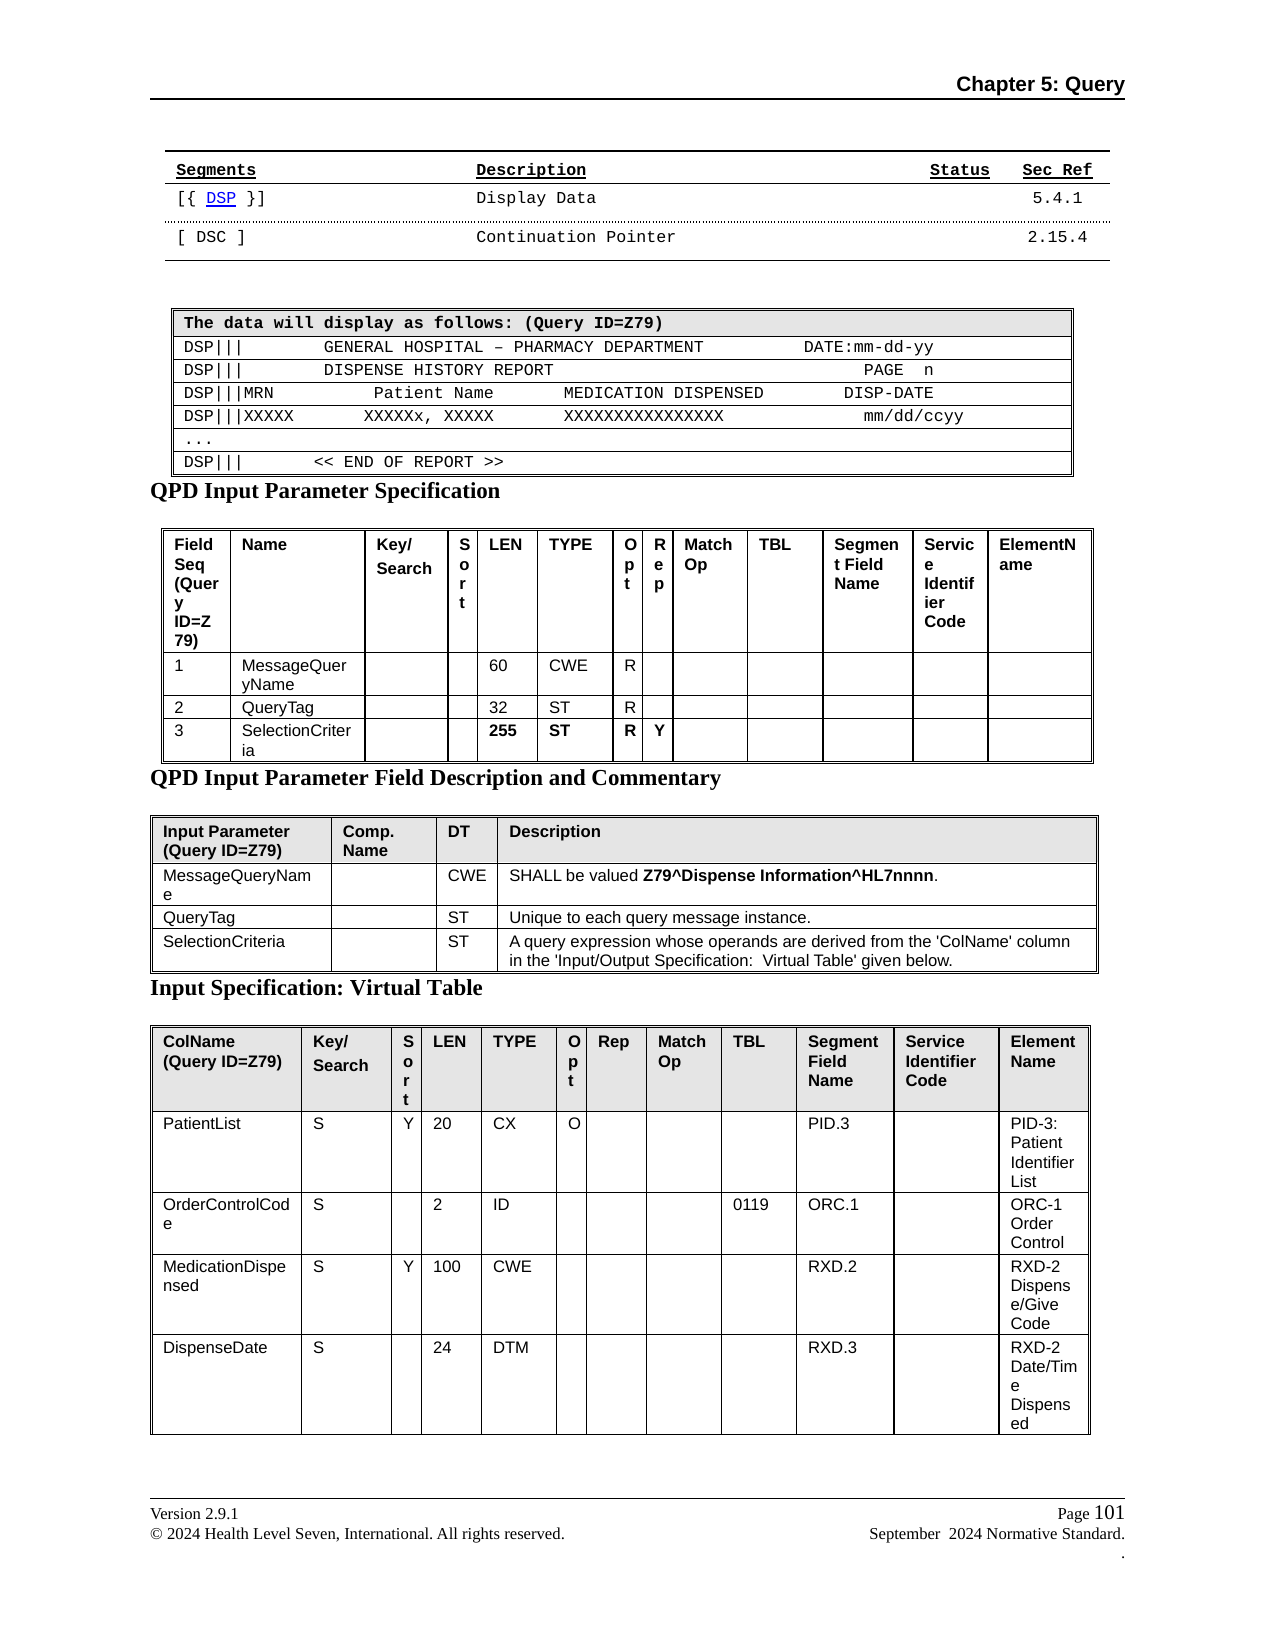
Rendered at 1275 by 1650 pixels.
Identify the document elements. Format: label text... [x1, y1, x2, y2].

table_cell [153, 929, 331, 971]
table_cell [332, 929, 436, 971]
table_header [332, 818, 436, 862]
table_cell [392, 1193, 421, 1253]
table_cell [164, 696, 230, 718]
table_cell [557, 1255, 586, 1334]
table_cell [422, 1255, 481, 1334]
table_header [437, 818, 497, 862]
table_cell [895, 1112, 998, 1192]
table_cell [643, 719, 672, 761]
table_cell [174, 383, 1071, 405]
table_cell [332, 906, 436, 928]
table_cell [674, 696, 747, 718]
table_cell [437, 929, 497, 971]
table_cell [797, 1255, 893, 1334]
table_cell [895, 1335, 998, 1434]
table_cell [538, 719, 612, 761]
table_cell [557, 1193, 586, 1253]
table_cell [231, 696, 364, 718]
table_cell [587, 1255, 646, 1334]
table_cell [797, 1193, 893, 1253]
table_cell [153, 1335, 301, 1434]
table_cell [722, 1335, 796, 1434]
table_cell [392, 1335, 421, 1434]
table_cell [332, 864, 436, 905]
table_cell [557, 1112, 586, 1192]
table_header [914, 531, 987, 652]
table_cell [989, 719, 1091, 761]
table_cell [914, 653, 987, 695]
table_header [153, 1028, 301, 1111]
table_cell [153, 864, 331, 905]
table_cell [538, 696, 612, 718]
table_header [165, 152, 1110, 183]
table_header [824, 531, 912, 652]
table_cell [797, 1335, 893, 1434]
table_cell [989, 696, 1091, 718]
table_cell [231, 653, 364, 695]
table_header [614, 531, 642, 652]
text QPD Input Parameter Specification [150, 477, 1125, 503]
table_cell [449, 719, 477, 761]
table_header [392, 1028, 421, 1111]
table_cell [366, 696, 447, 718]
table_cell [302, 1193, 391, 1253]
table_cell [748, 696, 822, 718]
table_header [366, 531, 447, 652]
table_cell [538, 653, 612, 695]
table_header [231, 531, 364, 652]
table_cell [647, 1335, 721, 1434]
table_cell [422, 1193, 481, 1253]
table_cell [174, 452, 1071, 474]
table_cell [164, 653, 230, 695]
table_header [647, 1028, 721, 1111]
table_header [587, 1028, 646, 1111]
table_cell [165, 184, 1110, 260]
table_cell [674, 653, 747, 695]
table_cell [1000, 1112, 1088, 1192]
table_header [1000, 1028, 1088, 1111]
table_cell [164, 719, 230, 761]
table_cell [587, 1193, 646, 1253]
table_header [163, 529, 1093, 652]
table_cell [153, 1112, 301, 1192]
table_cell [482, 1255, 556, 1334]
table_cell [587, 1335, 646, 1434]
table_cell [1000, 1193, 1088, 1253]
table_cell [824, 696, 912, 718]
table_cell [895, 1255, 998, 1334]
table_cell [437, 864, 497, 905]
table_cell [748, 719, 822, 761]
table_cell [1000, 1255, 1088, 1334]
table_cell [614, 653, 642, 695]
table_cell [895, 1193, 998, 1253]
text Input Specification: Virtual Table [150, 974, 1125, 1000]
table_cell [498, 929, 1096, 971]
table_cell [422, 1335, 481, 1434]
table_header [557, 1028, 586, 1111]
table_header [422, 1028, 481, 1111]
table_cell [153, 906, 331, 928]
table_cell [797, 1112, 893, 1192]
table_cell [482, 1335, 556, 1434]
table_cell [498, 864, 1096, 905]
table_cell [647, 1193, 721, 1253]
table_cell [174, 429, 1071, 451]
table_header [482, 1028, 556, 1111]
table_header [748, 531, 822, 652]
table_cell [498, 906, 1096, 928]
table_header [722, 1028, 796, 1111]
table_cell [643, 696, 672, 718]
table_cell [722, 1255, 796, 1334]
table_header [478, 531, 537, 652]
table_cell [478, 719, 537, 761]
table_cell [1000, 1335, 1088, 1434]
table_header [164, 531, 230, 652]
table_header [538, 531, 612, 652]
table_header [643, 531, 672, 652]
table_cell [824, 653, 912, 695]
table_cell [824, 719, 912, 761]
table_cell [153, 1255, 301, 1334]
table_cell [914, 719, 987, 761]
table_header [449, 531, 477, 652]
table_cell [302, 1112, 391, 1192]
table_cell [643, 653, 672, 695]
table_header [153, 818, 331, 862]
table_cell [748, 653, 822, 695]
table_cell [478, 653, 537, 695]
text QPD Input Parameter Field Description and Commentary [150, 764, 1125, 790]
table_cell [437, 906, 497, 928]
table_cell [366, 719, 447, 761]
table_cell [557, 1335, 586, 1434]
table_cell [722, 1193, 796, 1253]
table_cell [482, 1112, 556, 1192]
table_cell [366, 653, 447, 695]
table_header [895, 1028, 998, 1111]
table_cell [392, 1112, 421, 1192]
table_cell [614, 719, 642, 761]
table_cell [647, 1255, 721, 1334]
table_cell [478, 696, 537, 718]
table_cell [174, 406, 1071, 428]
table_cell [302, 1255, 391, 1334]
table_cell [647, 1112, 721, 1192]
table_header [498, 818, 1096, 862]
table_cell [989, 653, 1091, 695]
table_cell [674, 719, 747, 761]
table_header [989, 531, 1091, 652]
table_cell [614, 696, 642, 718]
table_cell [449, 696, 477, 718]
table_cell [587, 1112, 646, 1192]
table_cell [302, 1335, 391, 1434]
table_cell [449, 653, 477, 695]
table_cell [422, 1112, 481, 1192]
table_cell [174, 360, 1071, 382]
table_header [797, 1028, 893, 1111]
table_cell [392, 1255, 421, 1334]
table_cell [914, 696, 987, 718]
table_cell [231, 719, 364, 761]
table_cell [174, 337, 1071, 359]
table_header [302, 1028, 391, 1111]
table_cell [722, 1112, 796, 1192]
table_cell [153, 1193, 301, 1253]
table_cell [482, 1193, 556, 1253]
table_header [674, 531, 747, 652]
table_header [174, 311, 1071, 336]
